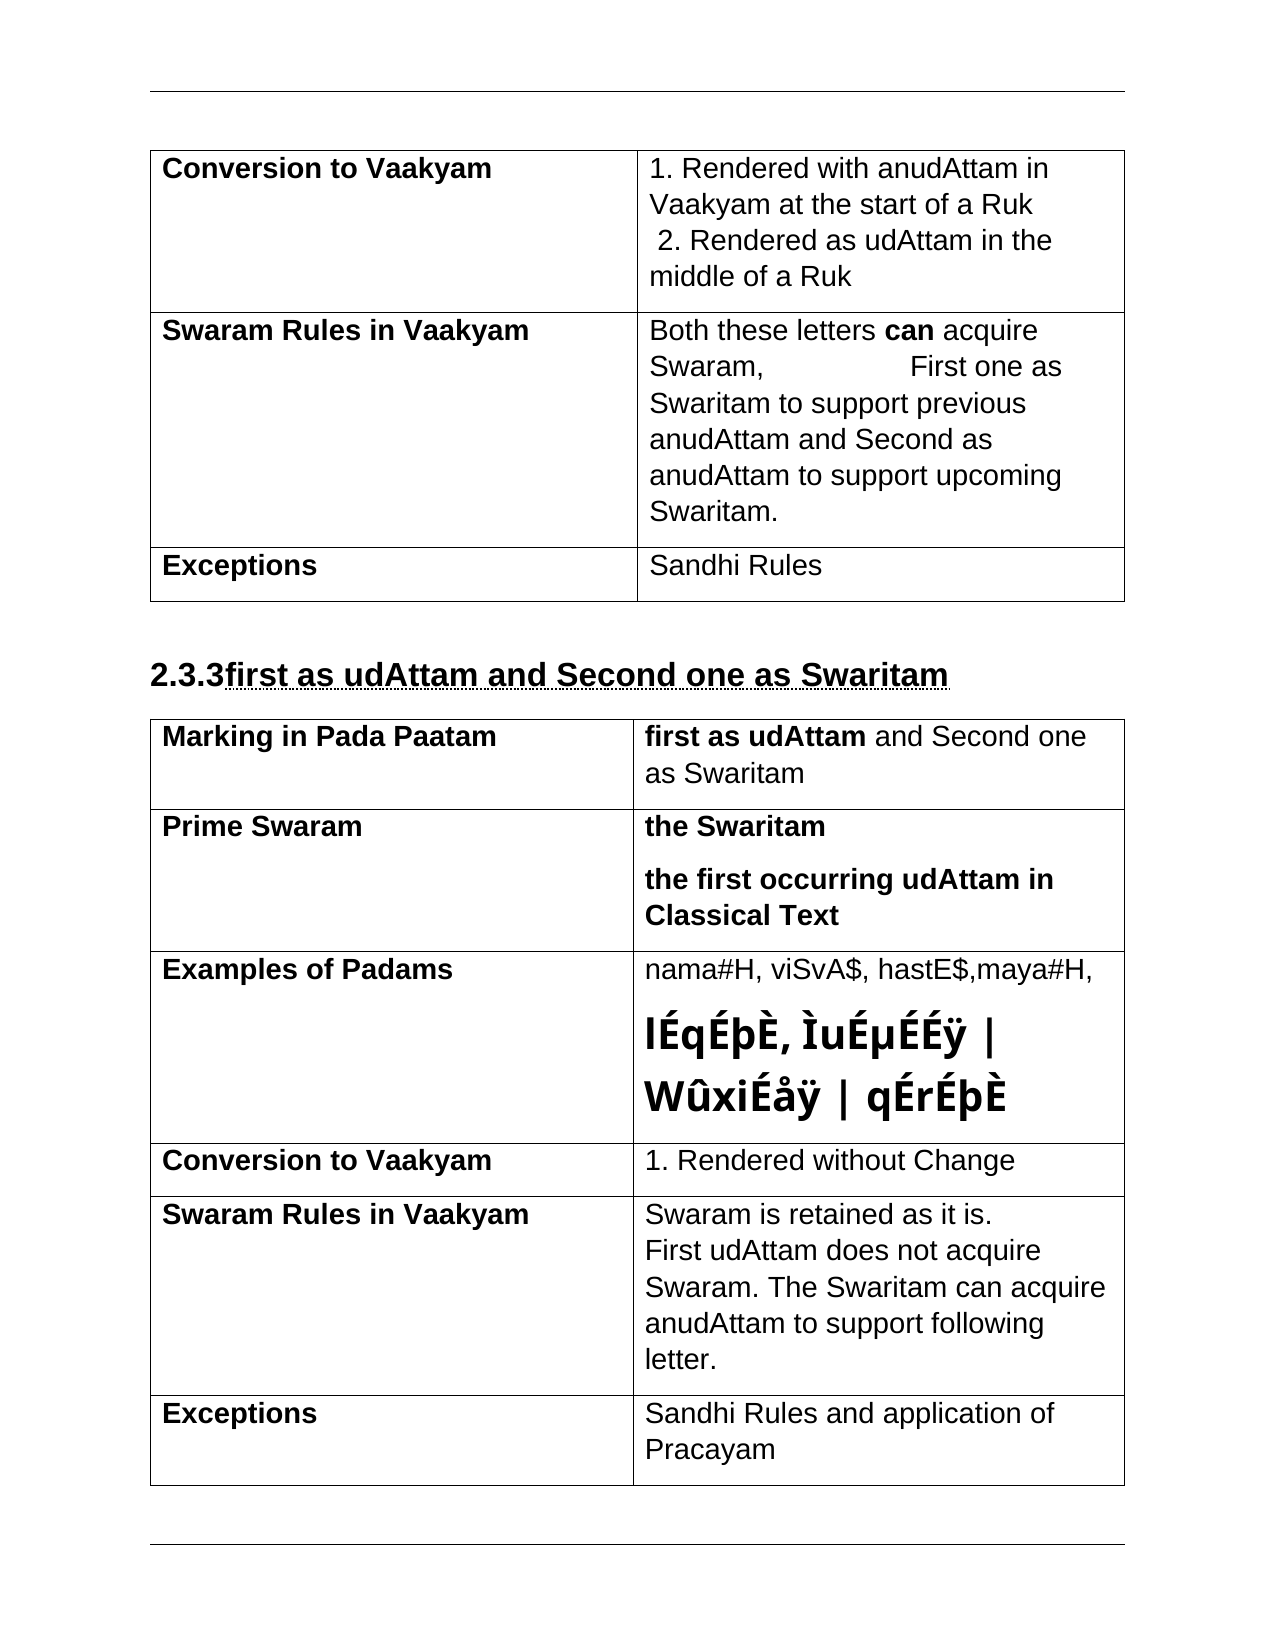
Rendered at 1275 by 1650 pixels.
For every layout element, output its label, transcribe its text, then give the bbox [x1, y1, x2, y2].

table_cell Swaram Rules in Vaakyam [151, 313, 637, 547]
table_cell Sandhi Rules [638, 548, 1124, 601]
table_cell Both these letters can acquire Swaram, First one as Swaritam to support previous anudAttam and Second as anudAttam to support upcoming Swaritam. [638, 313, 1124, 547]
table_cell nama#H, viSvA$, hastE$,maya#H, lÉqÉþÈ, ÌuÉµÉÉÿ | WûxiÉåÿ | qÉrÉþÈ [634, 952, 1124, 1142]
table_cell 1. Rendered without Change [634, 1144, 1124, 1196]
table_cell 1. Rendered with anudAttam in Vaakyam at the start of a Ruk 2. Rendered as udAttam in the middle of a Ruk [638, 151, 1124, 312]
table_cell Conversion to Vaakyam [151, 151, 637, 312]
table_header first as udAttam and Second one as Swaritam [634, 720, 1124, 808]
table_cell Swaram is retained as it is. First udAttam does not acquire Swaram. The Swaritam can acquire anudAttam to support following letter. [634, 1197, 1124, 1395]
table_cell Prime Swaram [151, 810, 633, 951]
table_cell Swaram Rules in Vaakyam [151, 1197, 633, 1395]
table_cell the Swaritam the first occurring udAttam in Classical Text [634, 810, 1124, 951]
subtitle first as udAttam and Second one as Swaritam [150, 654, 1125, 693]
table_cell Exceptions [151, 548, 637, 601]
table_cell Examples of Padams [151, 952, 633, 1142]
table_cell Exceptions [151, 1396, 633, 1485]
table_cell Sandhi Rules and application of Pracayam [634, 1396, 1124, 1485]
table_cell Conversion to Vaakyam [151, 1144, 633, 1196]
table_header Marking in Pada Paatam [151, 720, 633, 808]
